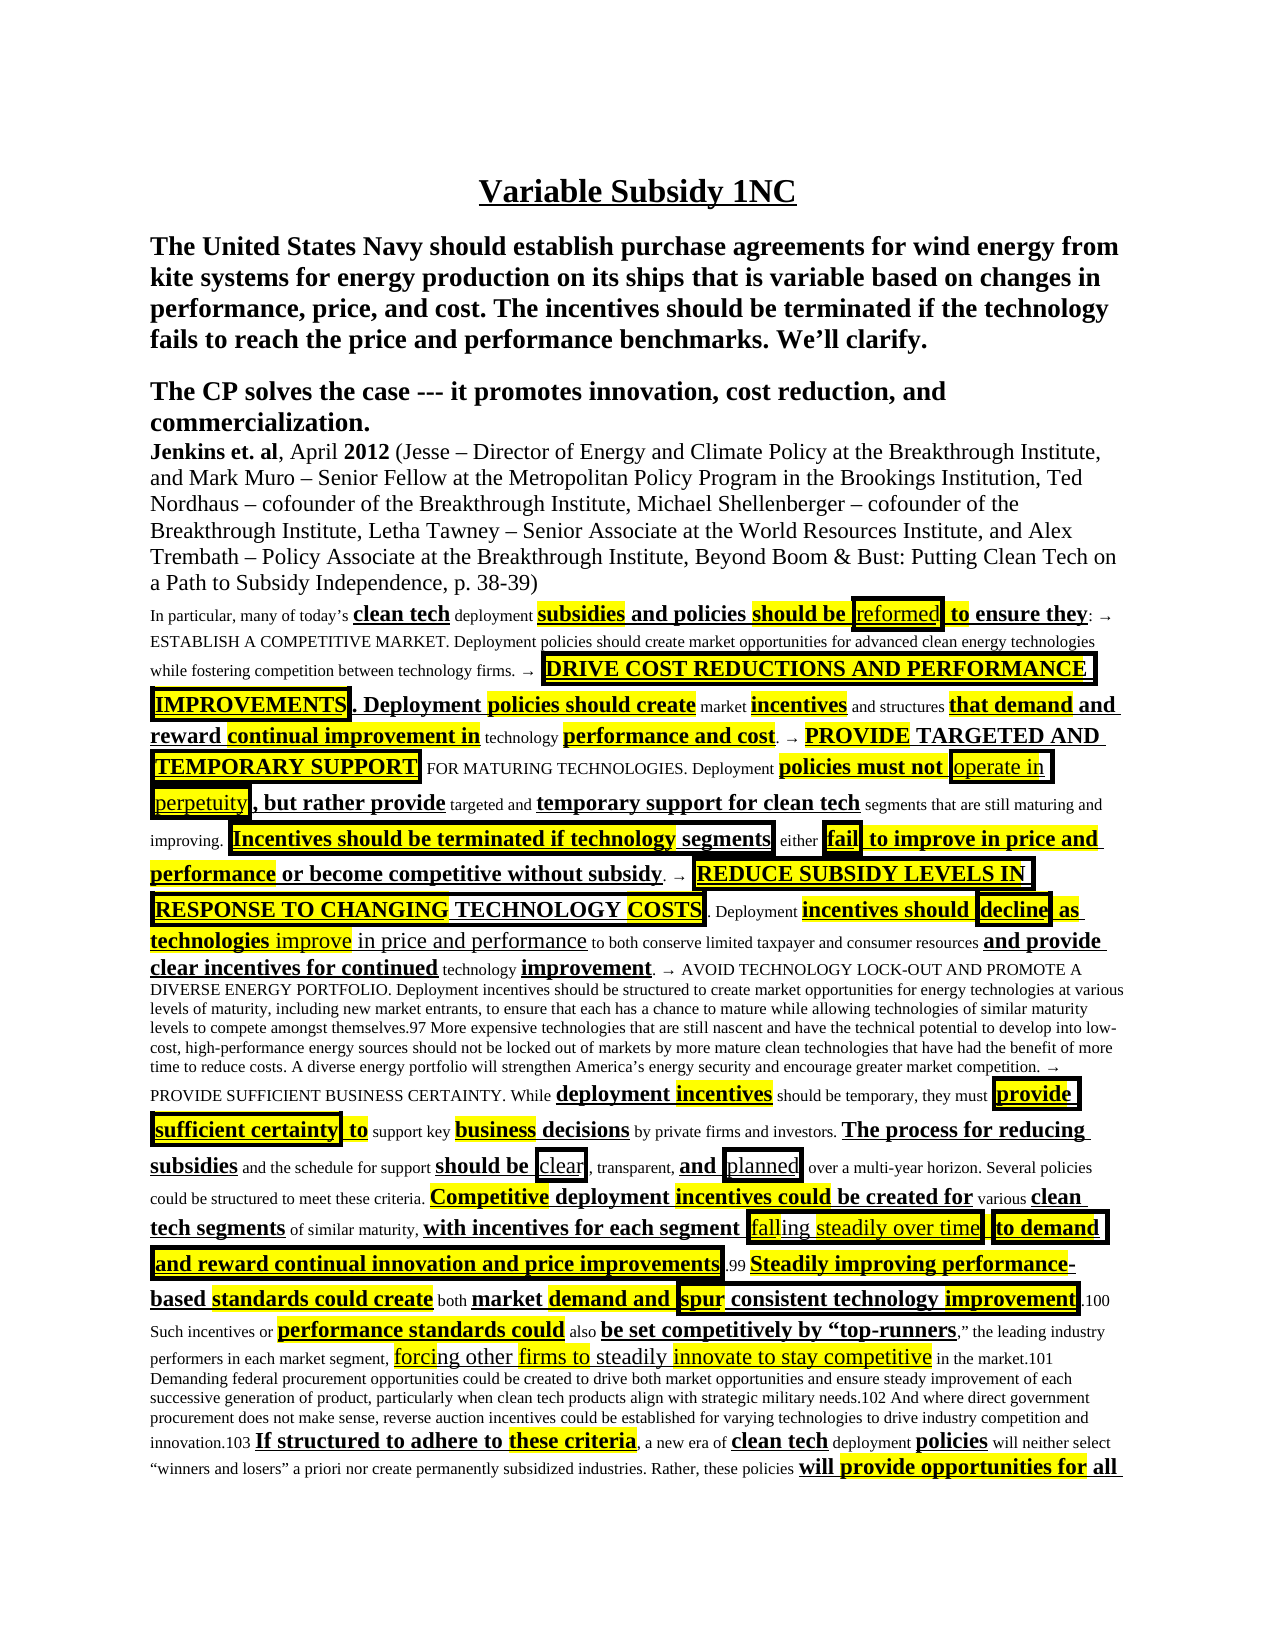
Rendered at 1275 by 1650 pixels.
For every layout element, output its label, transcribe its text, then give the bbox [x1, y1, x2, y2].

text Jenkins et. al, April 2012 (Jesse – Director of Energy and Climate Policy at the Breakthrough Institute, and Mark Muro – Senior Fellow at the Metropolitan Policy Program in the Brookings Institution, Ted Nordhaus – cofounder of the Breakthrough Institute, Michael Shellenberger – cofounder of the Breakthrough Institute, Letha Tawney – Senior Associate at the World Resources Institute, and Alex Trembath – Policy Associate at the Breakthrough Institute, Beyond Boom & Bust: Putting Clean Tech on a Path to Subsidy Independence, p. 38-39) [150, 438, 1125, 596]
subtitle The CP solves the case --- it promotes innovation, cost reduction, and commercialization. [150, 375, 1125, 438]
subtitle Variable Subsidy 1NC [150, 171, 1125, 209]
subtitle The United States Navy should establish purchase agreements for wind energy from kite systems for energy production on its ships that is variable based on changes in performance, price, and cost. The incentives should be terminated if the technology fails to reach the price and performance benchmarks. We’ll clarify. [150, 230, 1125, 354]
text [150, 596, 1125, 1479]
